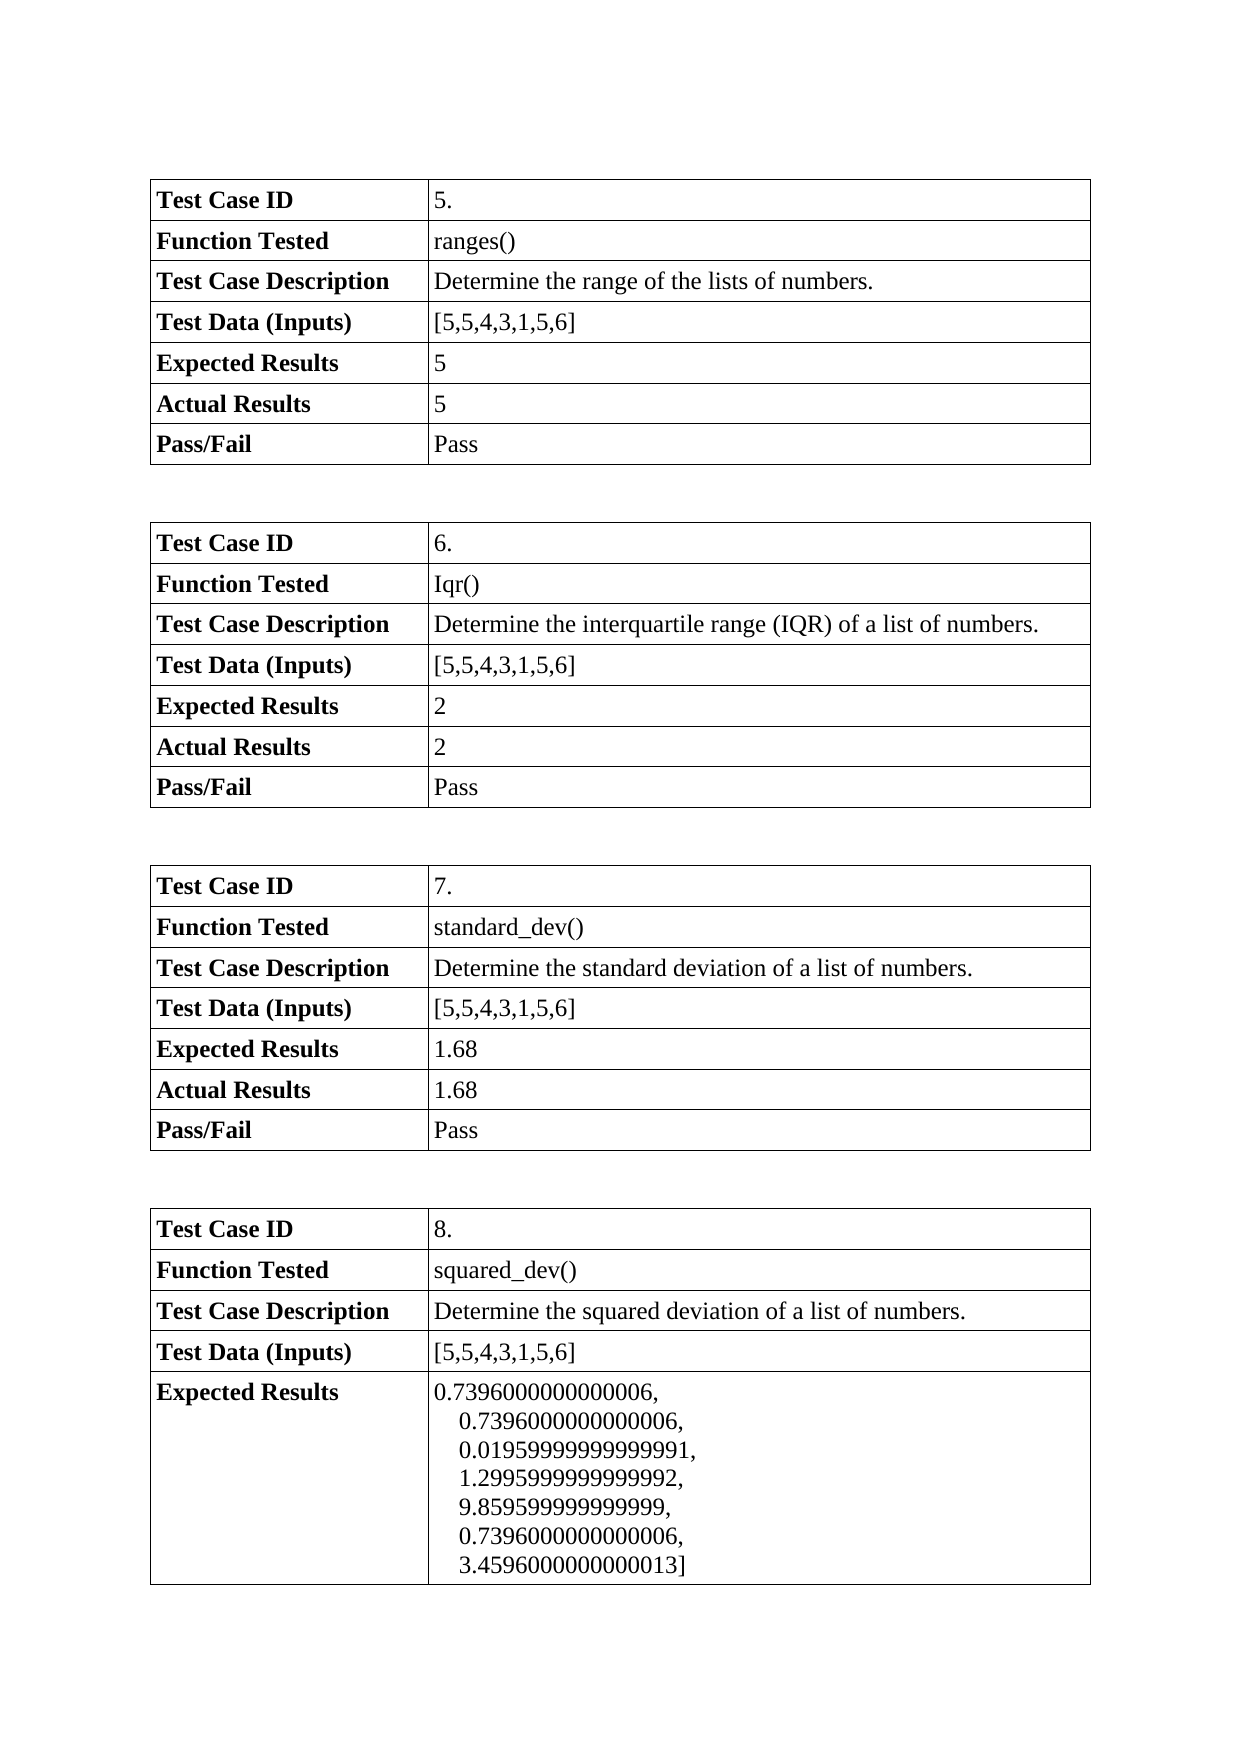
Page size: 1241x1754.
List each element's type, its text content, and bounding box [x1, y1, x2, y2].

table_header 7. [429, 866, 1090, 906]
table_cell [5,5,4,3,1,5,6] [429, 645, 1090, 685]
table_cell 5 [429, 343, 1090, 382]
table_cell 1.68 [429, 1029, 1090, 1069]
table_cell Test Case Description [151, 948, 428, 987]
table_header 8. [429, 1209, 1090, 1249]
table_cell Test Case Description [151, 261, 428, 301]
table_cell 1.68 [429, 1070, 1090, 1109]
table_cell Function Tested [151, 564, 428, 603]
table_cell Pass [429, 1110, 1090, 1150]
table_cell [5,5,4,3,1,5,6] [429, 302, 1090, 342]
table_cell Actual Results [151, 384, 428, 423]
table_cell Test Case Description [151, 1291, 428, 1330]
table_cell Determine the interquartile range (IQR) of a list of numbers. [429, 604, 1090, 644]
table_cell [429, 1372, 1090, 1584]
table_cell Expected Results [151, 343, 428, 382]
table_cell squared_dev() [429, 1250, 1090, 1289]
table_cell Determine the standard deviation of a list of numbers. [429, 948, 1090, 987]
table_cell Expected Results [151, 1372, 428, 1584]
table_header Test Case ID [151, 866, 428, 906]
table_cell standard_dev() [429, 907, 1090, 946]
table_cell 2 [429, 686, 1090, 726]
table_cell Function Tested [151, 1250, 428, 1289]
table_header 6. [429, 523, 1090, 563]
table_cell Test Data (Inputs) [151, 302, 428, 342]
table_header 5. [429, 180, 1090, 219]
table_header Test Case ID [151, 180, 428, 219]
table_cell Expected Results [151, 1029, 428, 1069]
table_cell Actual Results [151, 1070, 428, 1109]
table_cell Test Data (Inputs) [151, 645, 428, 685]
table_cell Function Tested [151, 221, 428, 260]
table_cell Test Case Description [151, 604, 428, 644]
table_cell 5 [429, 384, 1090, 423]
table_cell [5,5,4,3,1,5,6] [429, 1331, 1090, 1371]
table_header Test Case ID [151, 1209, 428, 1249]
table_cell Determine the range of the lists of numbers. [429, 261, 1090, 301]
table_cell Determine the squared deviation of a list of numbers. [429, 1291, 1090, 1330]
table_cell Pass/Fail [151, 424, 428, 464]
table_cell ranges() [429, 221, 1090, 260]
table_cell Pass/Fail [151, 1110, 428, 1150]
table_cell Iqr() [429, 564, 1090, 603]
table_cell Actual Results [151, 727, 428, 766]
table_cell Pass [429, 424, 1090, 464]
table_cell Test Data (Inputs) [151, 1331, 428, 1371]
table_cell [5,5,4,3,1,5,6] [429, 988, 1090, 1028]
table_cell Pass [429, 767, 1090, 807]
table_cell 2 [429, 727, 1090, 766]
table_cell Pass/Fail [151, 767, 428, 807]
table_cell Expected Results [151, 686, 428, 726]
table_header Test Case ID [151, 523, 428, 563]
table_cell Test Data (Inputs) [151, 988, 428, 1028]
table_cell Function Tested [151, 907, 428, 946]
